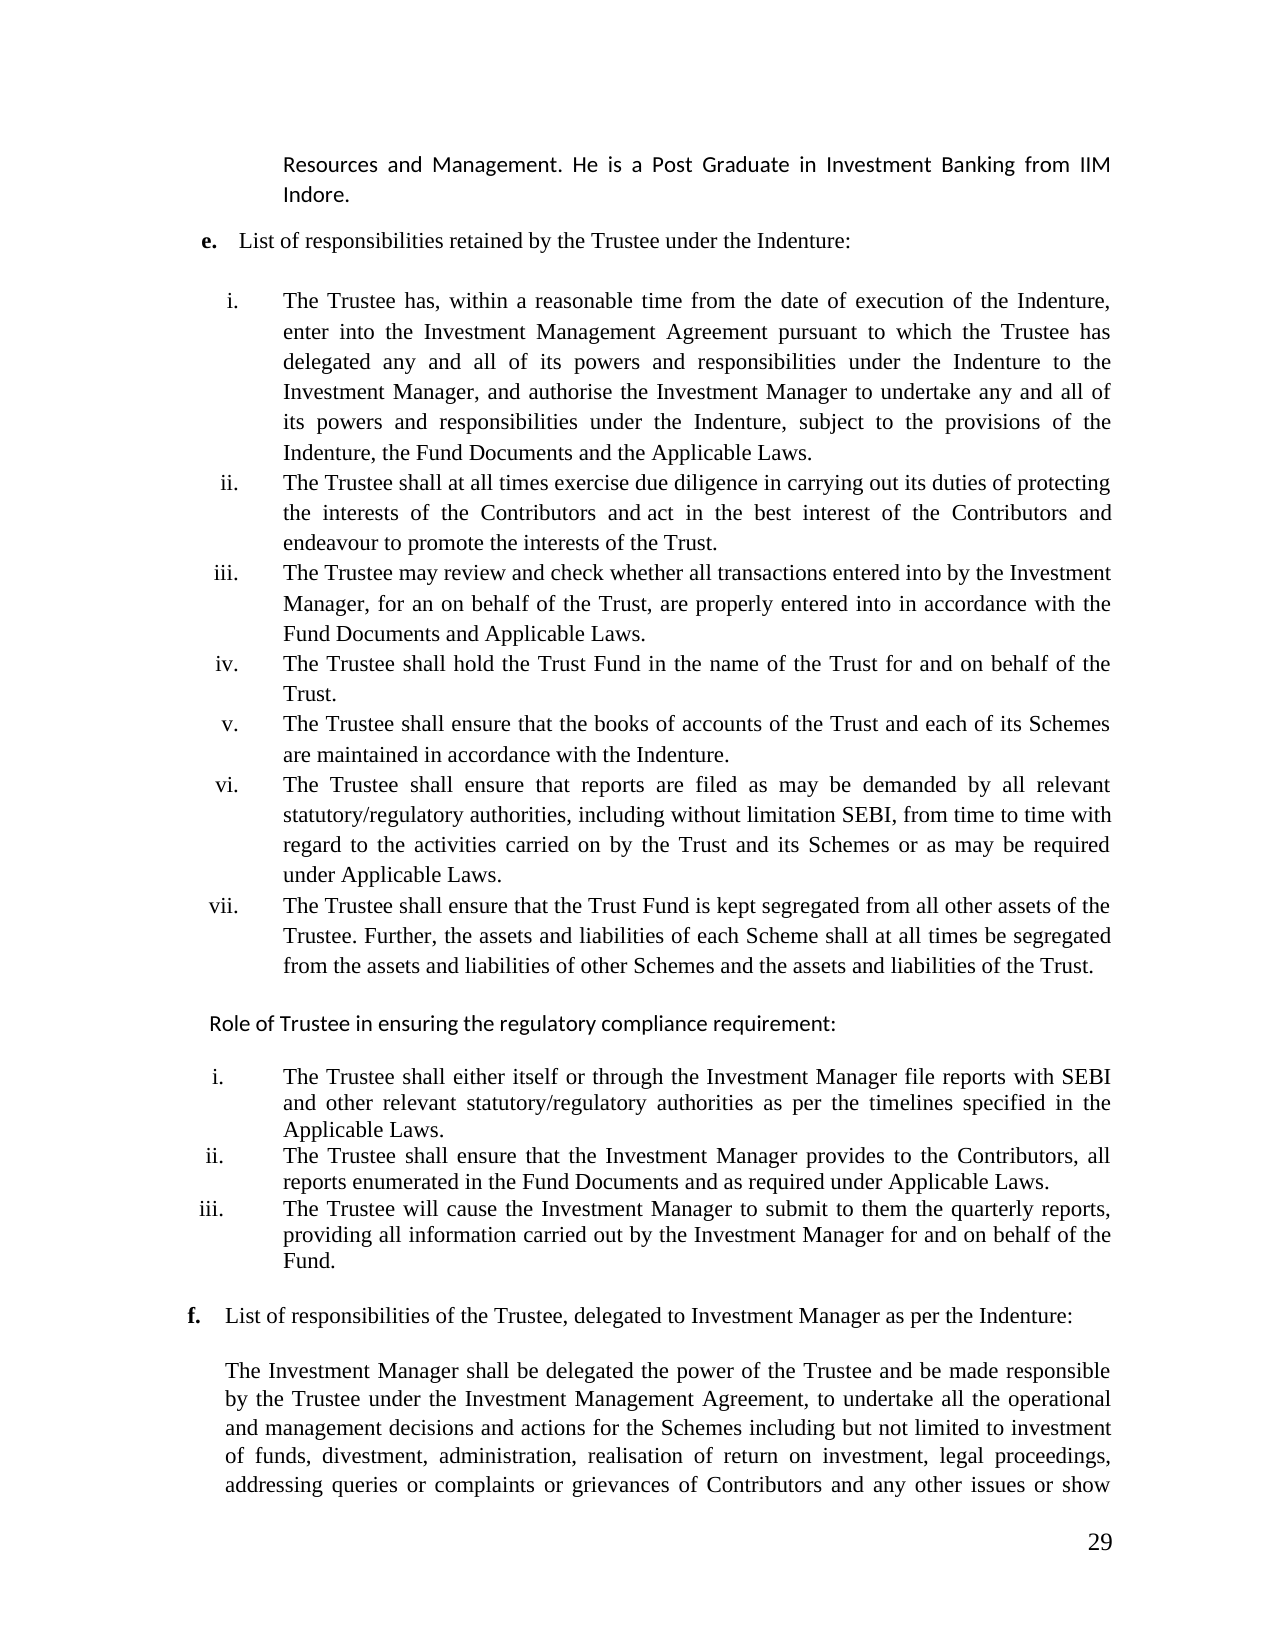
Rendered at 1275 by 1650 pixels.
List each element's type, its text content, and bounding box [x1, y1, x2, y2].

list The Trustee shall hold the Trust Fund in the name of the Trust for and on behalf of the Trust. [239, 650, 1112, 707]
list List of responsibilities retained by the Trustee under the Indenture: [201, 227, 1112, 253]
list The Trustee has, within a reasonable time from the date of execution of the Indenture, enter into the Investment Management Agreement pursuant to which the Trustee has delegated any and all of its powers and responsibilities under the Indenture to the Investment Manager, and authorise the Investment Manager to undertake any and all of its powers and responsibilities under the Indenture, subject to the provisions of the Indenture, the Fund Documents and the Applicable Laws. [239, 287, 1112, 465]
list The Trustee shall ensure that the Investment Manager provides to the Contributors, all reports enumerated in the Fund Documents and as required under Applicable Laws. [224, 1142, 1112, 1195]
list The Trustee shall at all times exercise due diligence in carrying out its duties of protecting the interests of the Contributors and act in the best interest of the Contributors and endeavour to promote the interests of the Trust. [239, 469, 1112, 556]
list The Trustee may review and check whether all transactions entered into by the Investment Manager, for an on behalf of the Trust, are properly entered into in accordance with the Fund Documents and Applicable Laws. [239, 559, 1112, 646]
list The Trustee shall ensure that the books of accounts of the Trust and each of its Schemes are maintained in accordance with the Indenture. [239, 710, 1112, 767]
text Role of Trustee in ensuring the regulatory compliance requirement: [178, 1009, 1112, 1037]
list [225, 1357, 1112, 1497]
list The Trustee shall ensure that reports are filed as may be demanded by all relevant statutory/regulatory authorities, including without limitation SEBI, from time to time with regard to the activities carried on by the Trust and its Schemes or as may be required under Applicable Laws. [239, 771, 1112, 888]
list The Trustee will cause the Investment Manager to submit to them the quarterly reports, providing all information carried out by the Investment Manager for and on behalf of the Fund. [224, 1195, 1112, 1274]
list List of responsibilities of the Trustee, delegated to Investment Manager as per the Indenture: [187, 1302, 1112, 1329]
list The Trustee shall either itself or through the Investment Manager file reports with SEBI and other relevant statutory/regulatory authorities as per the timelines specified in the Applicable Laws. [224, 1063, 1112, 1142]
list The Trustee shall ensure that the Trust Fund is kept segregated from all other assets of the Trustee. Further, the assets and liabilities of each Scheme shall at all times be segregated from the assets and liabilities of other Schemes and the assets and liabilities of the Trust. [239, 892, 1112, 978]
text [283, 150, 1112, 208]
